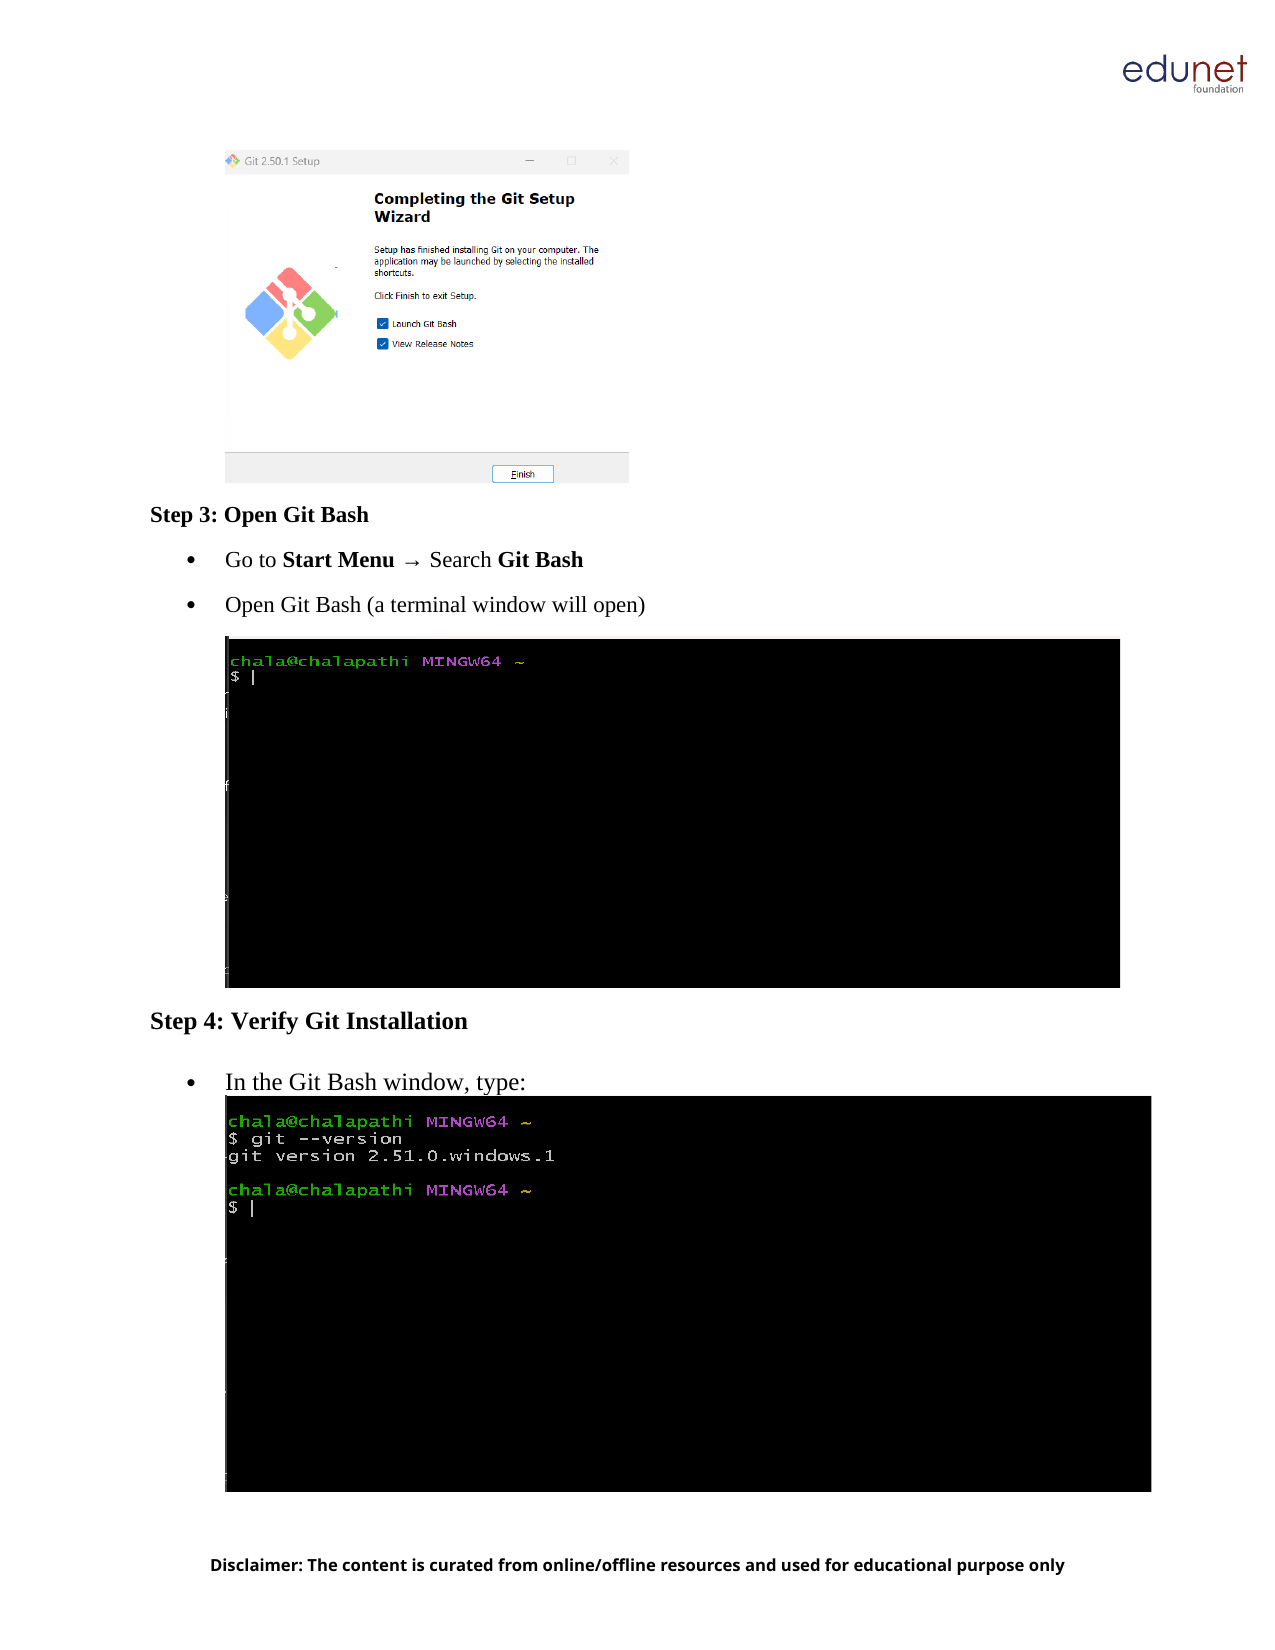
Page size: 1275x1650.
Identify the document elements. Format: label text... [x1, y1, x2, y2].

list Open Git Bash (a terminal window will open) [187, 592, 1125, 618]
picture [225, 150, 630, 483]
picture [225, 1095, 1152, 1492]
text Step 3: Open Git Bash [150, 501, 1125, 528]
list In the Git Bash window, type: [187, 1067, 1125, 1095]
list Go to Start Menu → Search Git Bash [187, 546, 1125, 573]
picture [225, 636, 1121, 988]
picture [1121, 53, 1248, 95]
text Step 4: Verify Git Installation [150, 1006, 1125, 1035]
